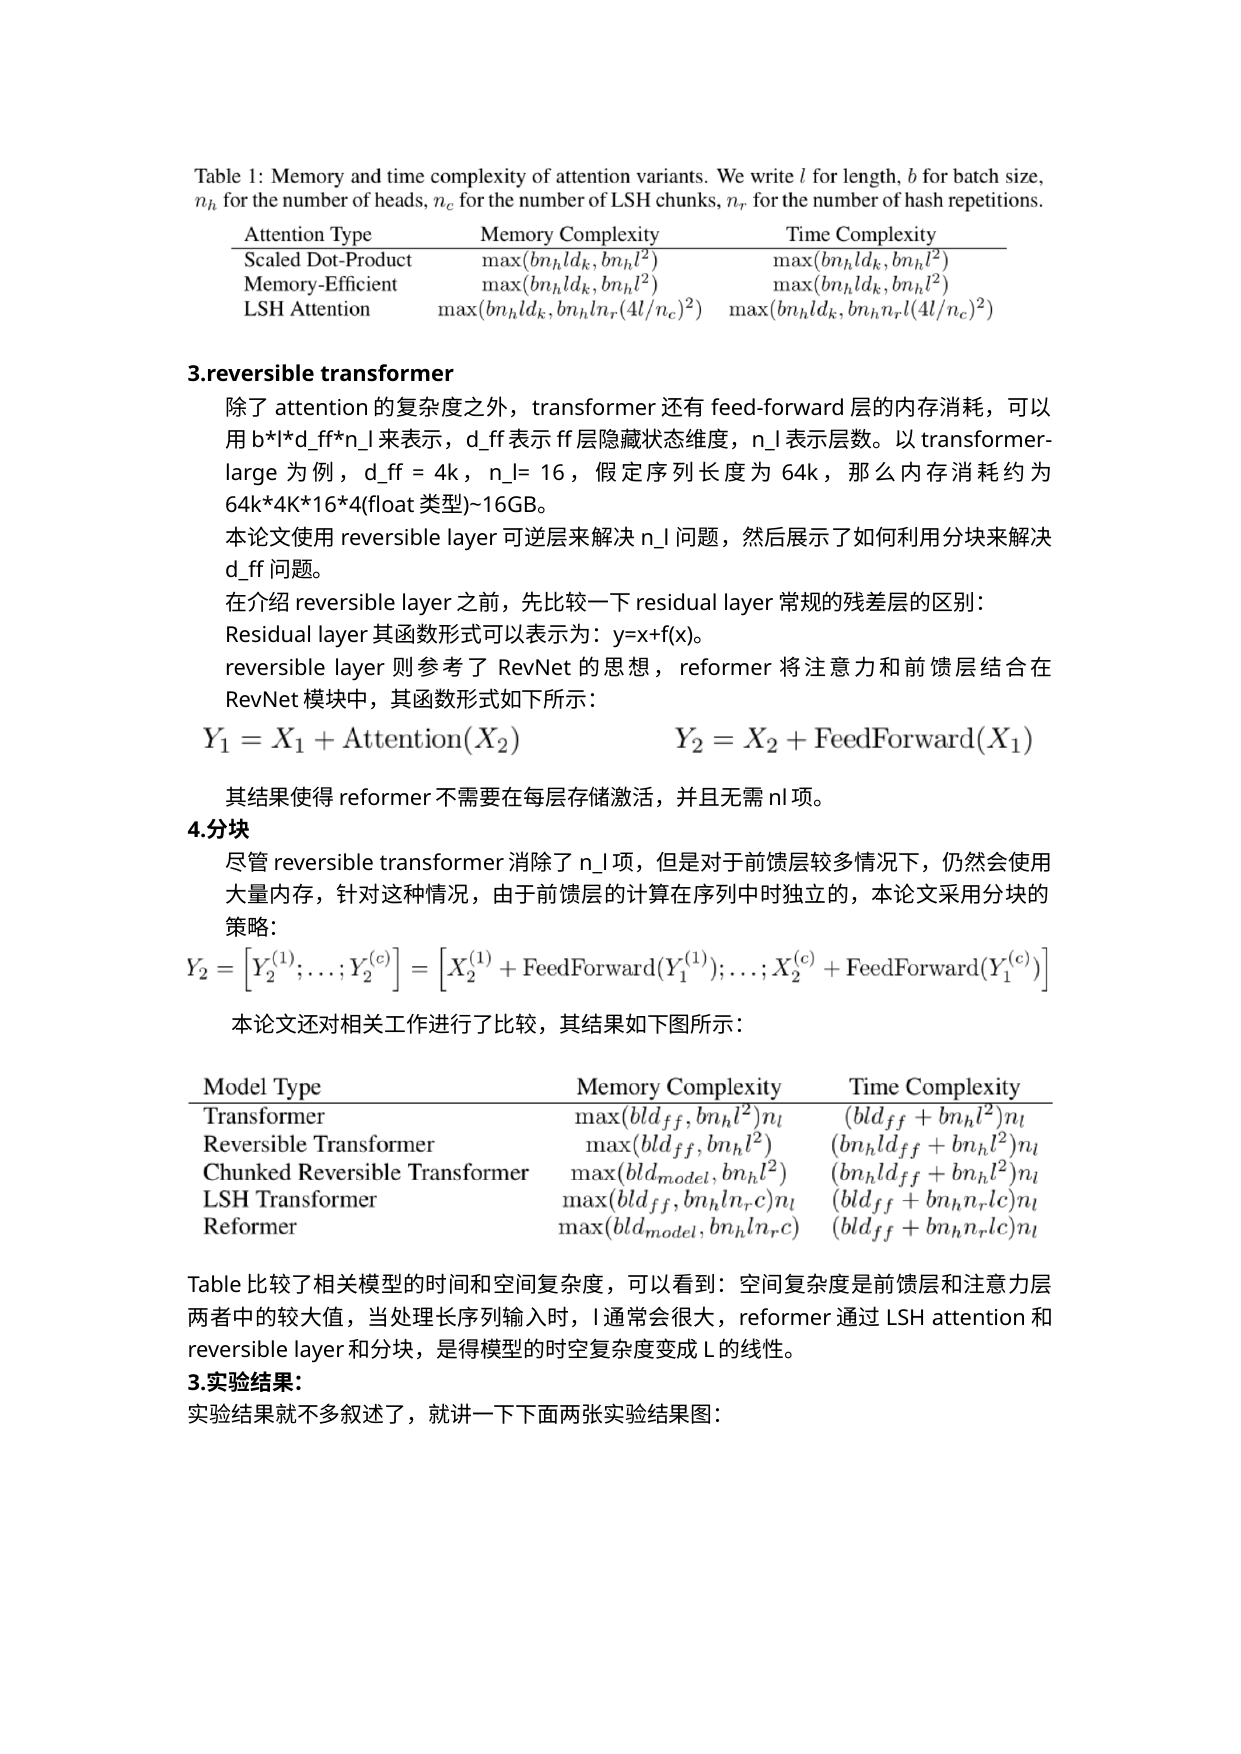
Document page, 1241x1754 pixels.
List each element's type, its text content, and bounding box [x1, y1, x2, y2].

list 除了attention的复杂度之外，transformer还有feed-forward层的内存消耗，可以用b*l*d_ff*n_l来表示，d_ff表示ff层隐藏状态维度，n_l表示层数。以transformer-large为例，d_ff = 4k，n_l= 16，假定序列长度为64k，那么内存消耗约为64k*4K*16*4(float类型)~16GB。 [225, 389, 1053, 519]
text 3.reversible transformer [187, 357, 1053, 389]
list reversible layer则参考了RevNet的思想，reformer将注意力和前馈层结合在RevNet模块中，其函数形式如下所示： [225, 649, 1053, 714]
text 4.分块 [187, 812, 1053, 844]
list 尽管reversible transformer消除了n_l项，但是对于前馈层较多情况下，仍然会使用大量内存，针对这种情况，由于前馈层的计算在序列中时独立的，本论文采用分块的策略： [225, 844, 1053, 942]
list 本论文使用reversible layer可逆层来解决 n_l 问题，然后展示了如何利用分块来解决 d_ff 问题。 [225, 519, 1053, 584]
text 本论文还对相关工作进行了比较，其结果如下图所示： [187, 1007, 1053, 1039]
list 其结果使得reformer不需要在每层存储激活，并且无需nl项。 [225, 779, 1053, 812]
text 实验结果就不多叙述了，就讲一下下面两张实验结果图： [187, 1397, 1053, 1429]
list Residual layer其函数形式可以表示为：y=x+f(x)。 [225, 617, 1053, 649]
list 在介绍reversible layer之前，先比较一下residual layer常规的残差层的区别： [225, 584, 1053, 617]
text Table比较了相关模型的时间和空间复杂度，可以看到：空间复杂度是前馈层和注意力层两者中的较大值，当处理长序列输入时，l通常会很大，reformer通过LSH attention和reversible layer和分块，是得模型的时空复杂度变成L的线性。 [187, 1267, 1053, 1364]
text 3.实验结果： [187, 1364, 1053, 1397]
